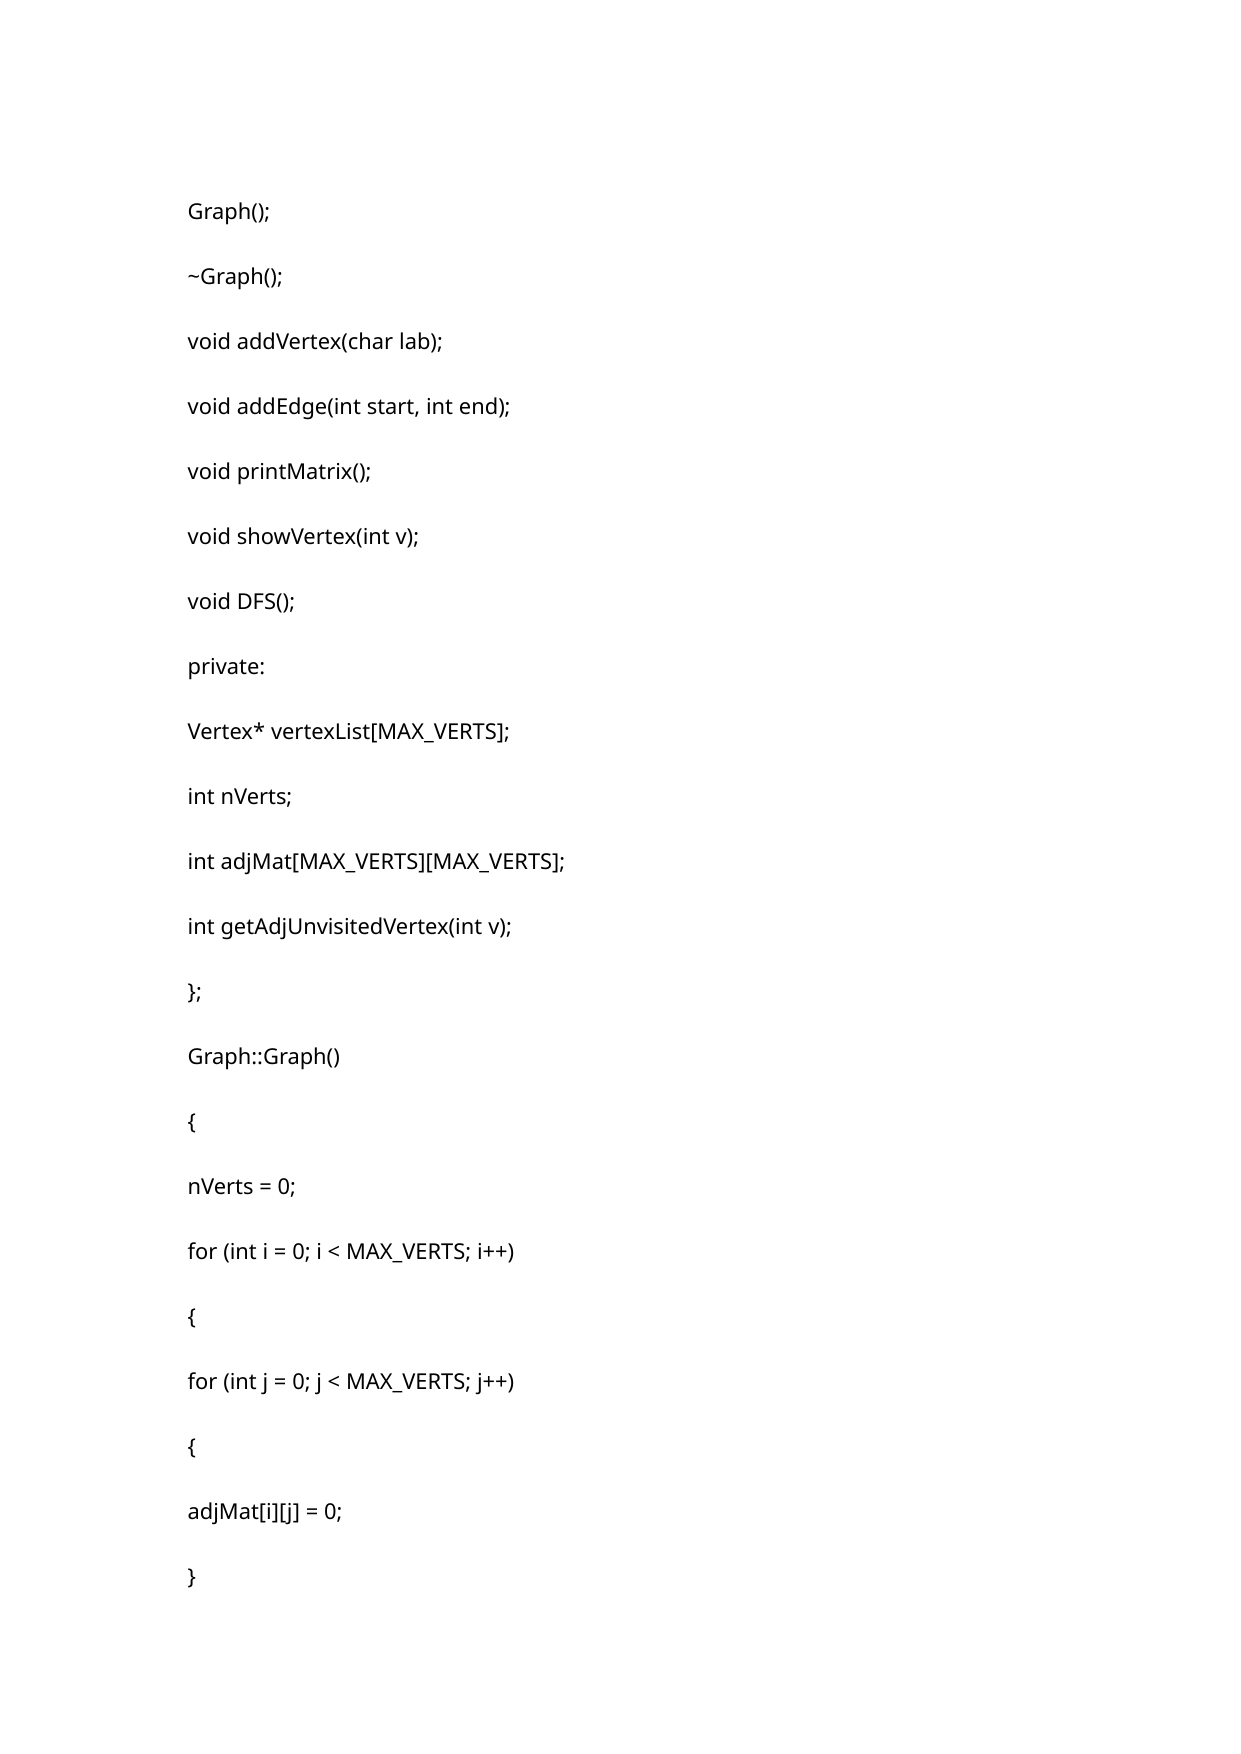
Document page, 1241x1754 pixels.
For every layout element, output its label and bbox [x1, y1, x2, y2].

text [187, 162, 1053, 1592]
